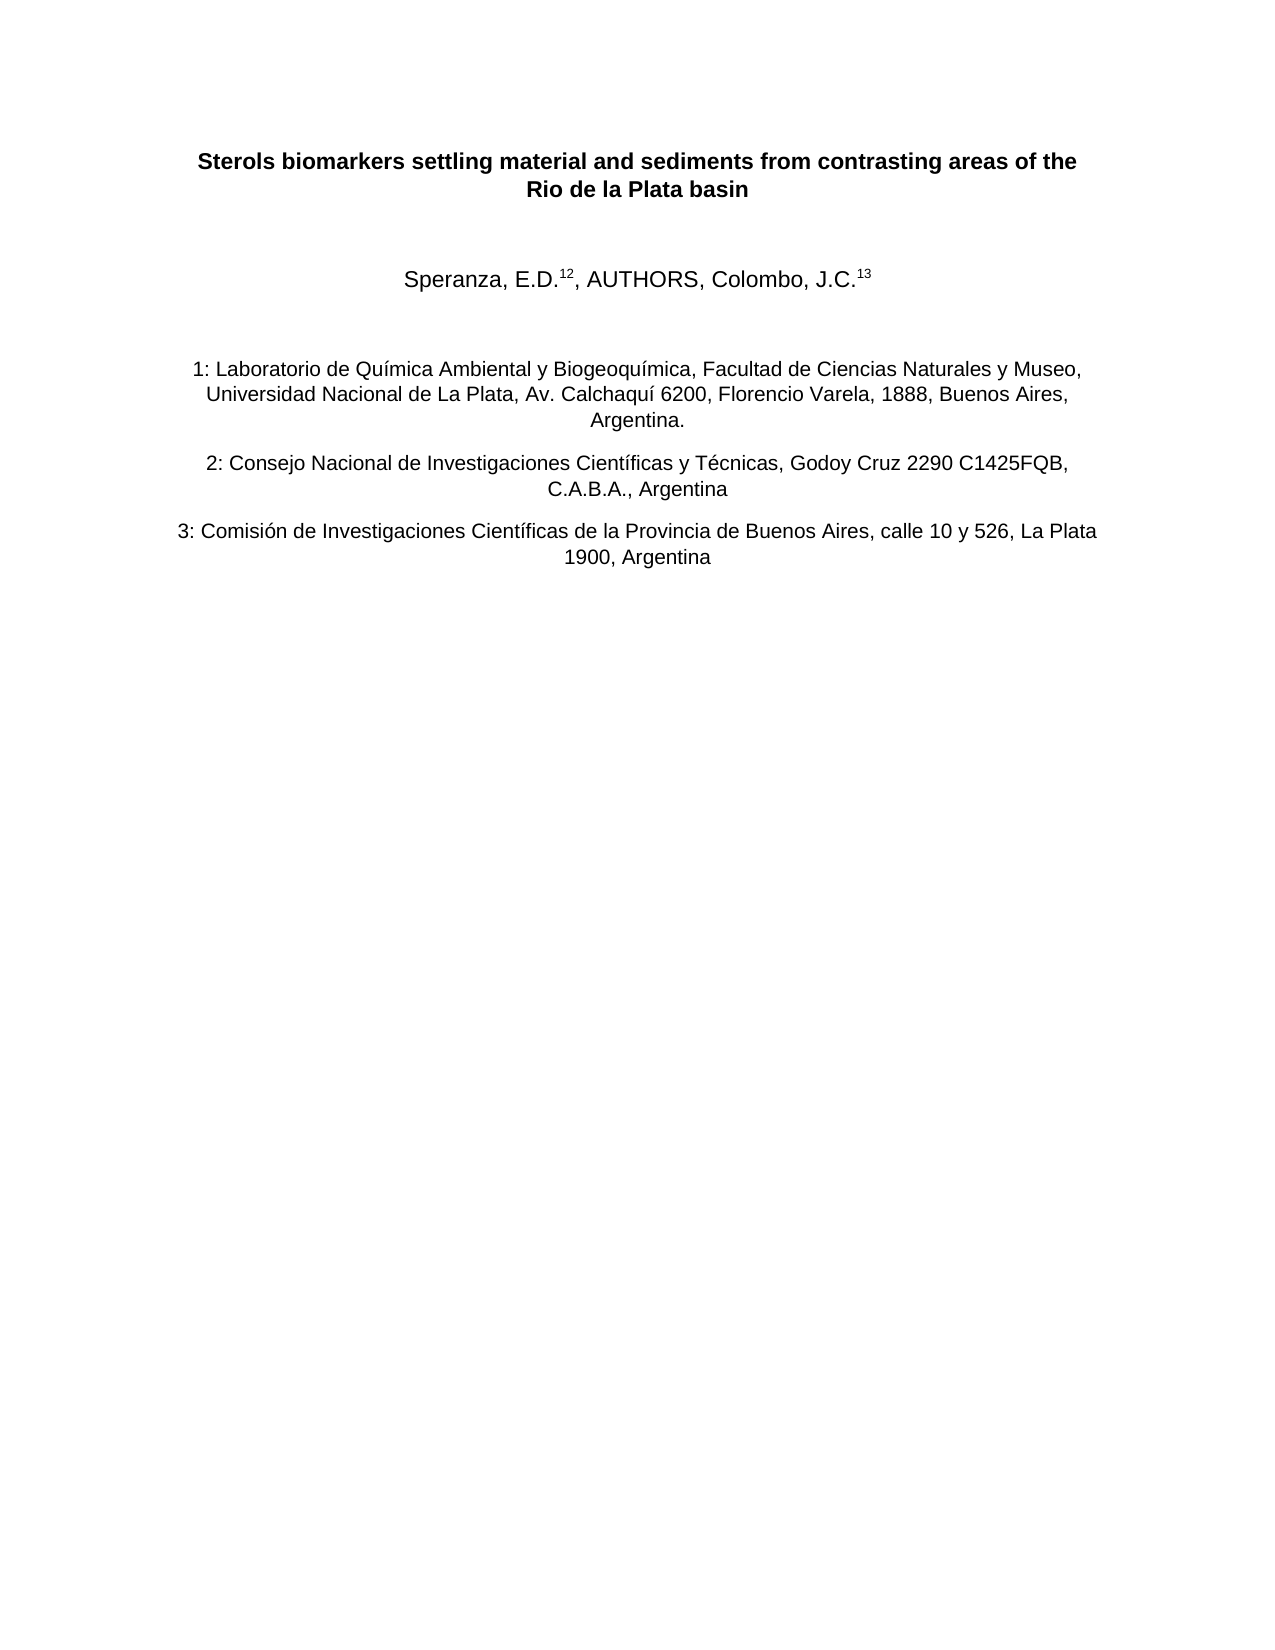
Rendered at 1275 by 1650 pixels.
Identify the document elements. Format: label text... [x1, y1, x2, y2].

text 2: Consejo Nacional de Investigaciones Científicas y Técnicas, Godoy Cruz 2290 C1425FQB, C.A.B.A., Argentina [177, 451, 1098, 500]
text Speranza, E.D.12, AUTHORS, Colombo, J.C.13 [177, 266, 1098, 293]
text 3: Comisión de Investigaciones Científicas de la Provincia de Buenos Aires, calle 10 y 526, La Plata 1900, Argentina [177, 519, 1098, 569]
text Sterols biomarkers settling material and sediments from contrasting areas of the Rio de la Plata basin [177, 148, 1098, 202]
text 1: Laboratorio de Química Ambiental y Biogeoquímica, Facultad de Ciencias Naturales y Museo, Universidad Nacional de La Plata, Av. Calchaquí 6200, Florencio Varela, 1888, Buenos Aires, Argentina. [177, 356, 1098, 432]
